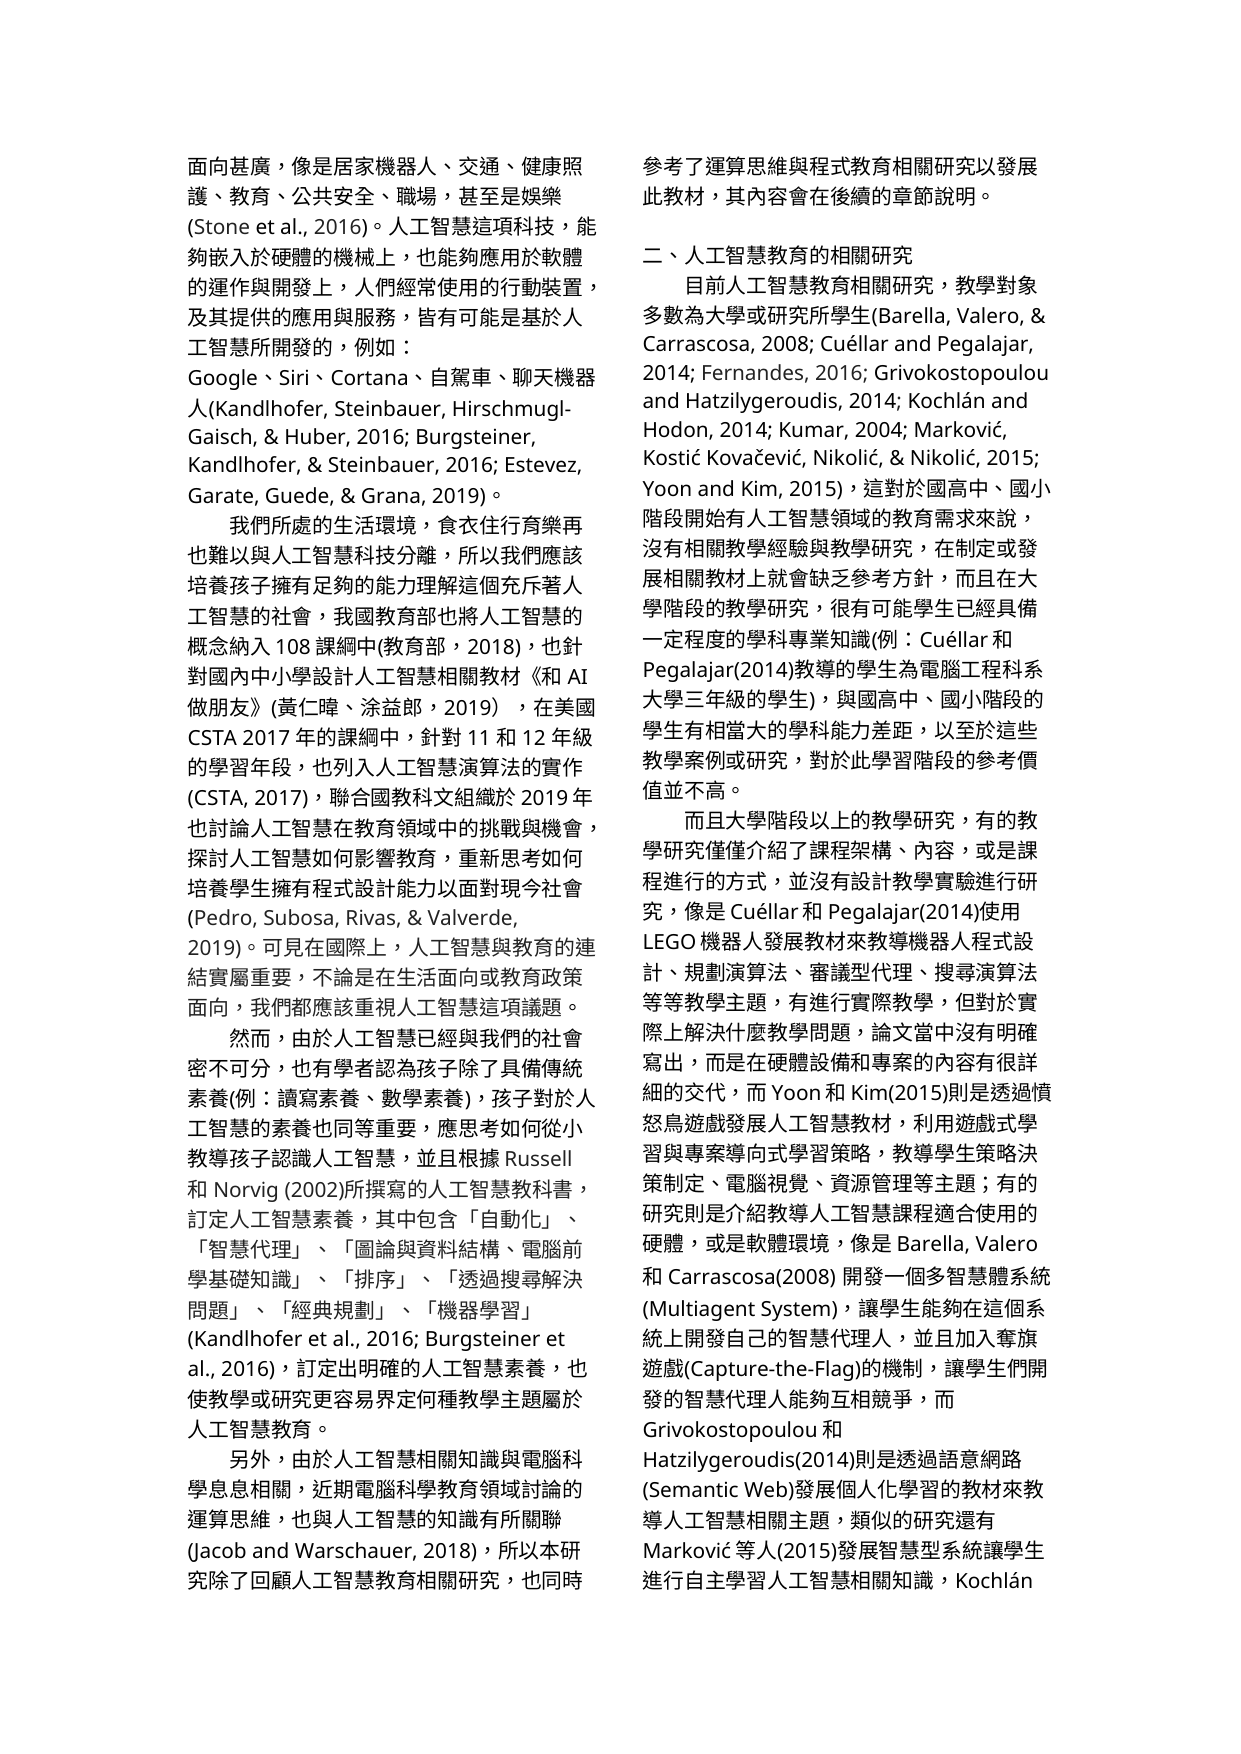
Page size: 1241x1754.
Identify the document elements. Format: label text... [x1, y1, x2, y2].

text 另外，由於人工智慧相關知識與電腦科學息息相關，近期電腦科學教育領域討論的運算思維，也與人工智慧的知識有所關聯(Jacob and Warschauer, 2018)，所以本研究除了回顧人工智慧教育相關研究，也同時參考了運算思維與程式教育相關研究以發展此教材，其內容會在後續的章節說明。 [187, 1443, 598, 1594]
text 目前人工智慧教育相關研究，教學對象多數為大學或研究所學生(Barella, Valero, & Carrascosa, 2008; Cuéllar and Pegalajar, 2014; Fernandes, 2016; Grivokostopoulou and Hatzilygeroudis, 2014; Kochlán and Hodon, 2014; Kumar, 2004; Marković, Kostić Kovačević, Nikolić, & Nikolić, 2015; Yoon and Kim, 2015)，這對於國高中、國小階段開始有人工智慧領域的教育需求來說，沒有相關教學經驗與教學研究，在制定或發展相關教材上就會缺乏參考方針，而且在大學階段的教學研究，很有可能學生已經具備一定程度的學科專業知識(例：Cuéllar和Pegalajar(2014)教導的學生為電腦工程科系大學三年級的學生)，與國高中、國小階段的學生有相當大的學科能力差距，以至於這些教學案例或研究，對於此學習階段的參考價值並不高。 [642, 269, 1053, 804]
text 我們所處的生活環境，食衣住行育樂再也難以與人工智慧科技分離，所以我們應該培養孩子擁有足夠的能力理解這個充斥著人工智慧的社會，我國教育部也將人工智慧的概念納入108課綱中(教育部，2018)，也針對國內中小學設計人工智慧相關教材《和 AI 做朋友》(黃仁暐、涂益郎，2019），在美國 CSTA 2017 年的課綱中，針對 11 和 12 年級的學習年段，也列入人工智慧演算法的實作(CSTA, 2017)，聯合國教科文組織於2019年也討論人工智慧在教育領域中的挑戰與機會，探討人工智慧如何影響教育，重新思考如何培養學生擁有程式設計能力以面對現今社會(Pedro, Subosa, Rivas, & Valverde, 2019)。可見在國際上，人工智慧與教育的連結實屬重要，不論是在生活面向或教育政策面向，我們都應該重視人工智慧這項議題。 [187, 509, 598, 1022]
text 然而，由於人工智慧已經與我們的社會密不可分，也有學者認為孩子除了具備傳統素養(例：讀寫素養、數學素養)，孩子對於人工智慧的素養也同等重要，應思考如何從小教導孩子認識人工智慧，並且根據Russell 和 Norvig (2002)所撰寫的人工智慧教科書，訂定人工智慧素養，其中包含「自動化」、「智慧代理」、「圖論與資料結構、電腦前學基礎知識」、「排序」、「透過搜尋解決問題」、「經典規劃」、「機器學習」 (Kandlhofer et al., 2016; Burgsteiner et al., 2016)，訂定出明確的人工智慧素養，也使教學或研究更容易界定何種教學主題屬於人工智慧教育。 [187, 1022, 598, 1443]
text 另外，由於人工智慧相關知識與電腦科學息息相關，近期電腦科學教育領域討論的運算思維，也與人工智慧的知識有所關聯(Jacob and Warschauer, 2018)，所以本研究除了回顧人工智慧教育相關研究，也同時參考了運算思維與程式教育相關研究以發展此教材，其內容會在後續的章節說明。 [642, 150, 1053, 210]
text 二、人工智慧教育的相關研究 [642, 239, 1053, 269]
